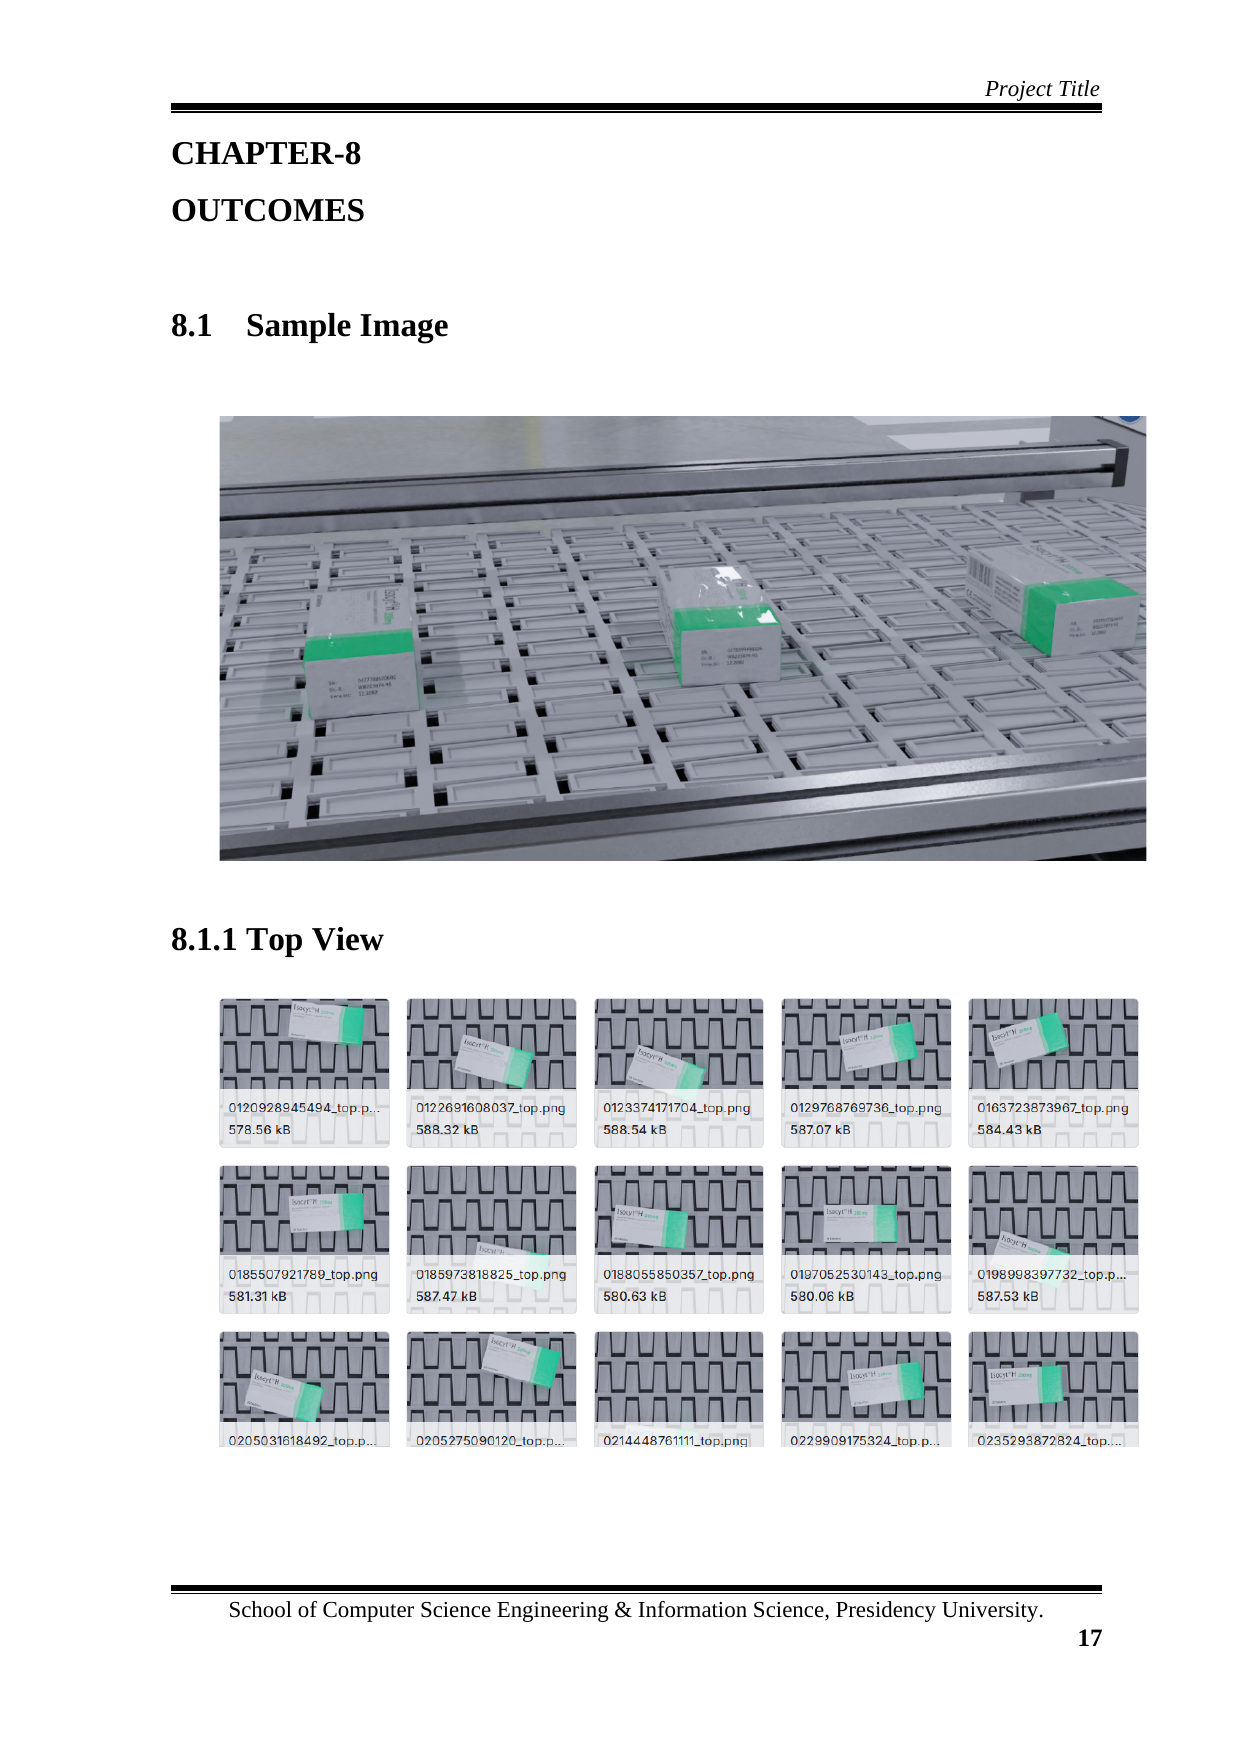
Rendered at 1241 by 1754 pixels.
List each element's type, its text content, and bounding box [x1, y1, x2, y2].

text OUTCOMES [171, 190, 1102, 229]
subtitle Sample Image [171, 305, 1102, 344]
text CHAPTER-8 [171, 133, 1102, 171]
picture [218, 416, 1146, 860]
subtitle Top View [171, 919, 1102, 957]
picture [213, 992, 1142, 1446]
